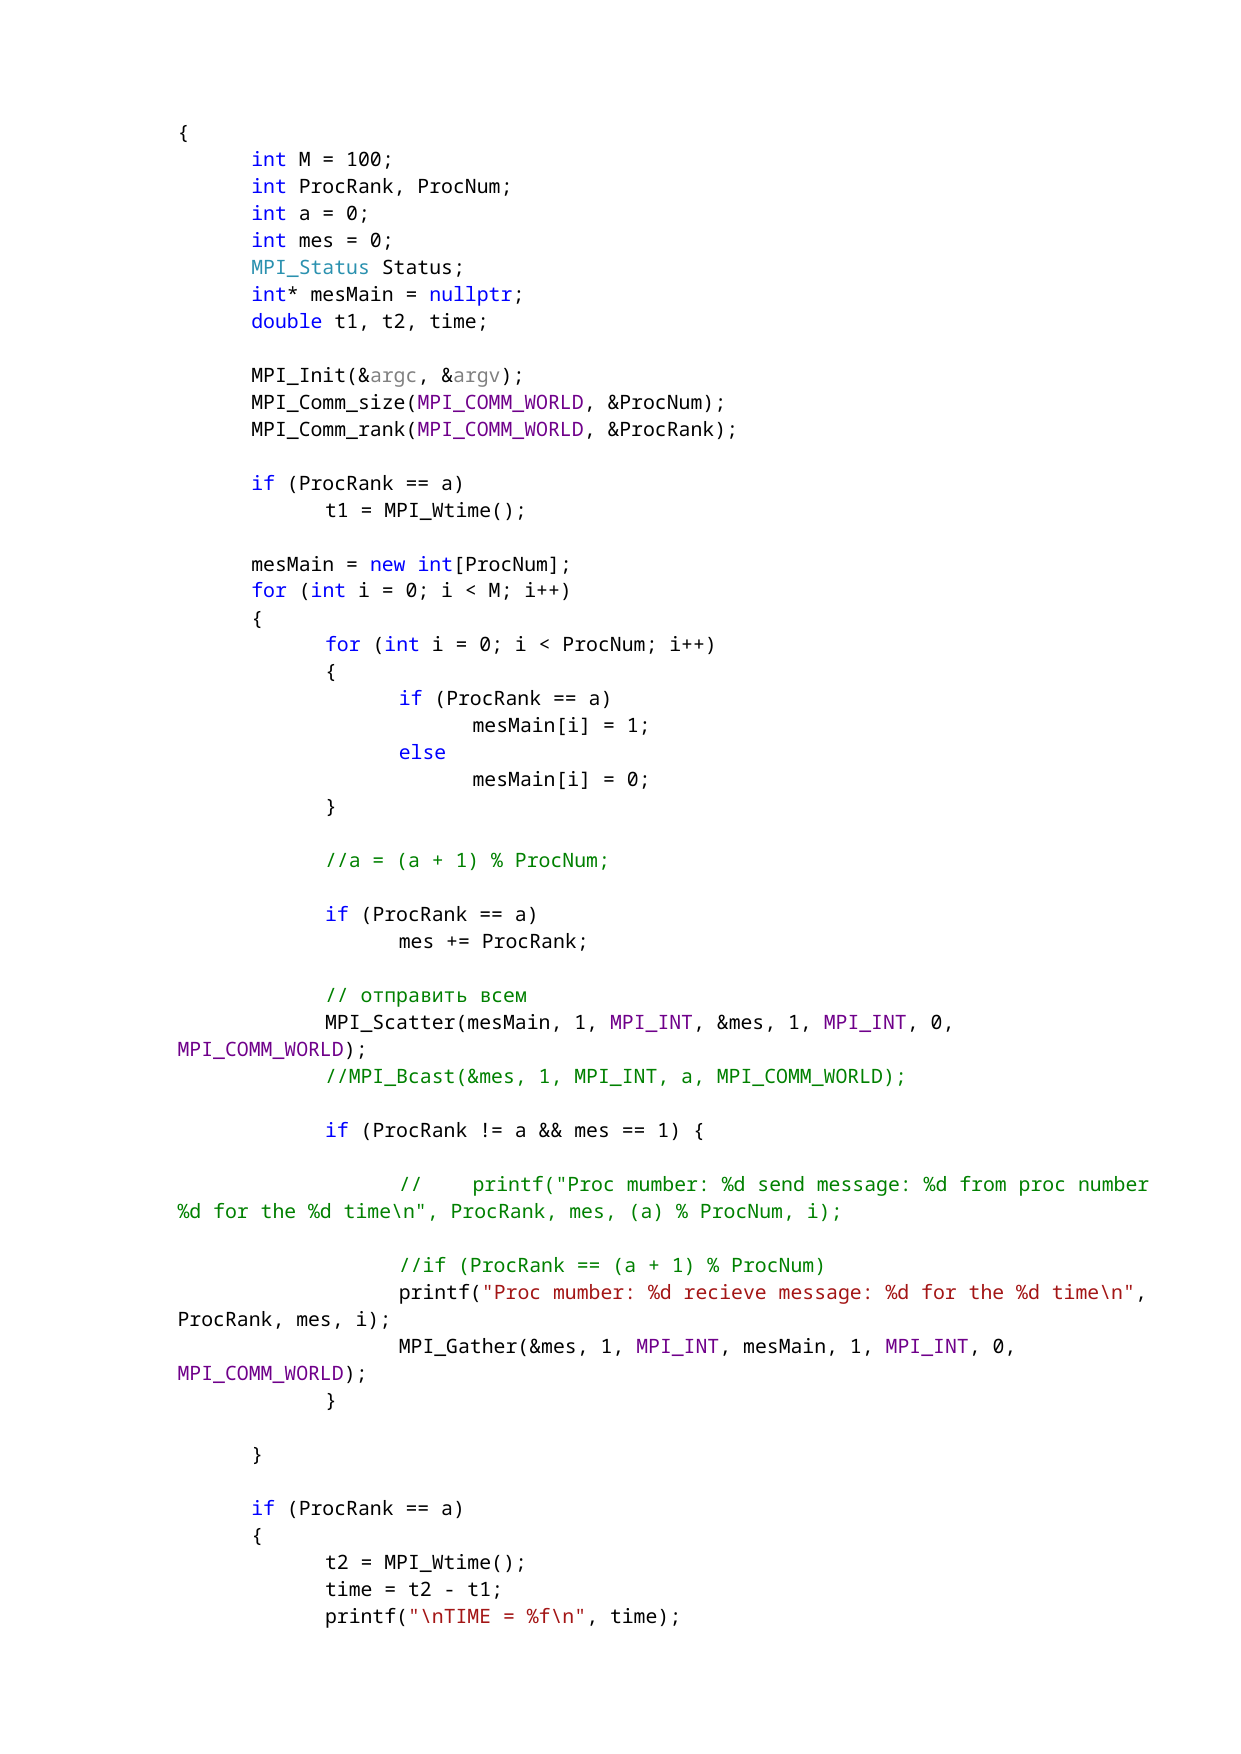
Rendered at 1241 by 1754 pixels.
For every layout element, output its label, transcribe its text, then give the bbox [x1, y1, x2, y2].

text double t1, t2, time; [177, 307, 1152, 334]
text { [177, 1521, 1152, 1548]
text MPI_Init(&argc, &argv); [177, 361, 1152, 388]
text //if (ProcRank == (a + 1) % ProcNum) [177, 1251, 1152, 1278]
text MPI_Gather(&mes, 1, MPI_INT, mesMain, 1, MPI_INT, 0, MPI_COMM_WORLD); [177, 1332, 1152, 1386]
text MPI_Status Status; [177, 253, 1152, 280]
text time = t2 - t1; [177, 1575, 1152, 1602]
text if (ProcRank == a) [177, 1494, 1152, 1521]
text } [177, 1386, 1152, 1413]
text printf("Proc mumber: %d recieve message: %d for the %d time\n", ProcRank, mes, i); [177, 1278, 1152, 1332]
text if (ProcRank == a) [177, 901, 1152, 927]
text //a = (a + 1) % ProcNum; [177, 847, 1152, 873]
text MPI_Scatter(mesMain, 1, MPI_INT, &mes, 1, MPI_INT, 0, MPI_COMM_WORLD); [177, 1008, 1152, 1062]
text mesMain = new int[ProcNum]; [177, 550, 1152, 577]
text t2 = MPI_Wtime(); [177, 1548, 1152, 1575]
text { [177, 658, 1152, 685]
text MPI_Comm_size(MPI_COMM_WORLD, &ProcNum); [177, 388, 1152, 415]
text else [177, 739, 1152, 766]
text int M = 100; [177, 145, 1152, 172]
text mesMain[i] = 0; [177, 766, 1152, 793]
text if (ProcRank == a) [177, 685, 1152, 712]
text mes += ProcRank; [177, 927, 1152, 954]
text int a = 0; [177, 199, 1152, 226]
text for (int i = 0; i < ProcNum; i++) [177, 631, 1152, 658]
text int* mesMain = nullptr; [177, 280, 1152, 307]
text //MPI_Bcast(&mes, 1, MPI_INT, a, MPI_COMM_WORLD); [177, 1062, 1152, 1089]
text // отправить всем [177, 981, 1152, 1008]
text printf("\nTIME = %f\n", time); [177, 1602, 1152, 1629]
text if (ProcRank != a && mes == 1) { [177, 1116, 1152, 1143]
text } [177, 1440, 1152, 1467]
text t1 = MPI_Wtime(); [177, 496, 1152, 523]
text { [177, 604, 1152, 631]
text for (int i = 0; i < M; i++) [177, 577, 1152, 604]
text int mes = 0; [177, 226, 1152, 253]
text mesMain[i] = 1; [177, 712, 1152, 739]
text if (ProcRank == a) [177, 469, 1152, 496]
text MPI_Comm_rank(MPI_COMM_WORLD, &ProcRank); [177, 415, 1152, 442]
text int ProcRank, ProcNum; [177, 172, 1152, 199]
text } [177, 793, 1152, 819]
text { [177, 118, 1152, 145]
text // printf("Proc mumber: %d send message: %d from proc number %d for the %d time\n", ProcRank, mes, (a) % ProcNum, i); [177, 1170, 1152, 1224]
